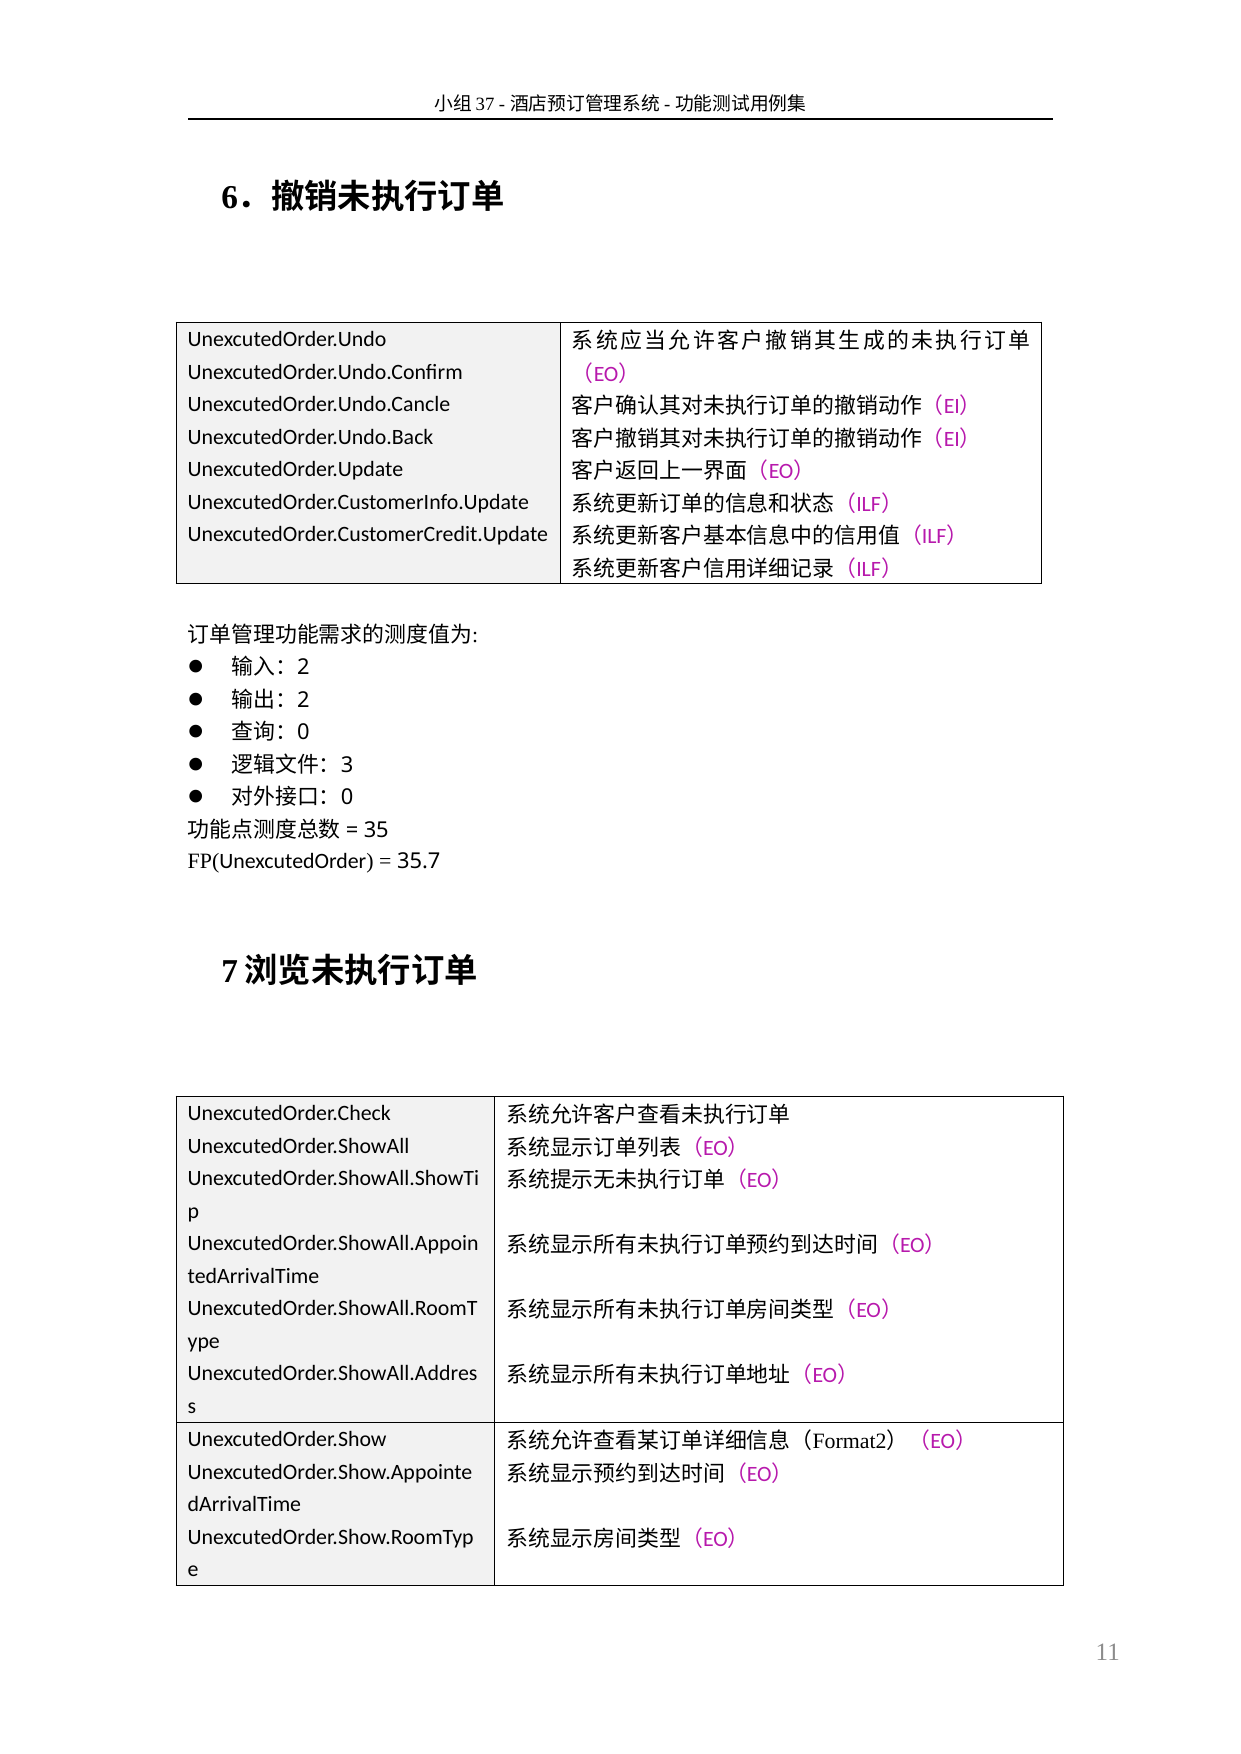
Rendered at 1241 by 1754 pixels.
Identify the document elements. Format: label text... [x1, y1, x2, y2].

text FP(UnexcutedOrder) = 35.7 [187, 844, 1053, 876]
subtitle 7浏览未执行订单 [187, 936, 1053, 1001]
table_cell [177, 1423, 494, 1585]
text 功能点测度总数 = 35 [187, 811, 1053, 844]
table_header 系统允许客户查看未执行订单 系统显示订单列表（EO） 系统提示无未执行订单（EO） 系统显示所有未执行订单预约到达时间（EO） 系统显示所有未执行订单房间类型（EO） 系统显示所有未执行订单地址（EO） [495, 1097, 1063, 1422]
text 订单管理功能需求的测度值为: [187, 616, 1053, 649]
subtitle 6．撤销未执行订单 [187, 162, 1053, 227]
list 输入：2 [187, 649, 1053, 681]
table_header UnexcutedOrder.Undo UnexcutedOrder.Undo.Confirm UnexcutedOrder.Undo.Cancle UnexcutedOrder.Undo.Back UnexcutedOrder.Update UnexcutedOrder.CustomerInfo.Update UnexcutedOrder.CustomerCredit.Update [177, 323, 560, 583]
list 逻辑文件：3 [187, 746, 1053, 779]
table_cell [495, 1423, 1063, 1585]
list 查询：0 [187, 714, 1053, 746]
table_header 系统应当允许客户撤销其生成的未执行订单（EO） 客户确认其对未执行订单的撤销动作（EI） 客户撤销其对未执行订单的撤销动作（EI） 客户返回上一界面（EO） 系统更新订单的信息和状态（ILF） 系统更新客户基本信息中的信用值（ILF） 系统更新客户信用详细记录（ILF） [561, 323, 1041, 583]
list 输出：2 [187, 681, 1053, 714]
list 对外接口：0 [187, 779, 1053, 811]
table_header UnexcutedOrder.Check UnexcutedOrder.ShowAll UnexcutedOrder.ShowAll.ShowTip UnexcutedOrder.ShowAll.AppointedArrivalTime UnexcutedOrder.ShowAll.RoomType UnexcutedOrder.ShowAll.Address [177, 1097, 494, 1422]
